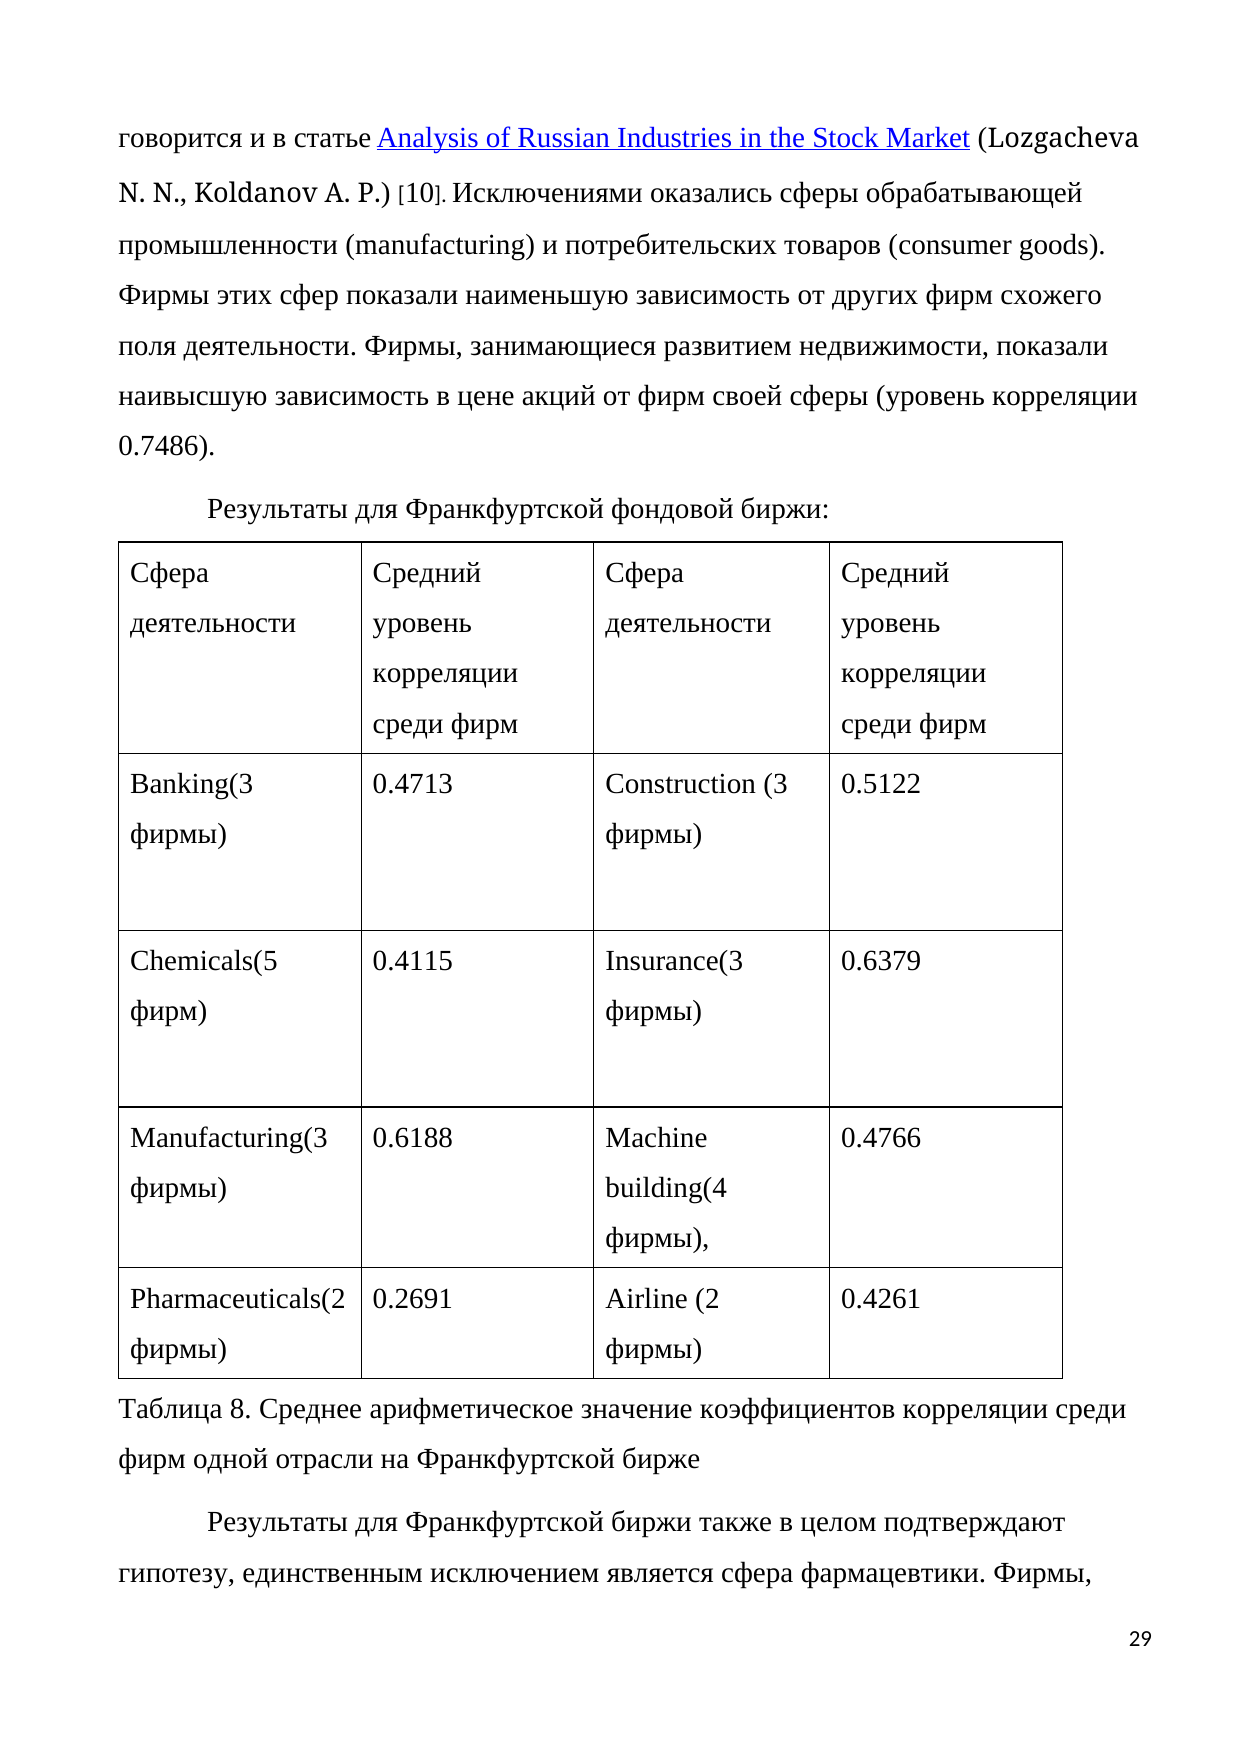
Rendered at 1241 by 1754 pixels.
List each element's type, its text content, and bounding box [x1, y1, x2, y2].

table_header Сфера деятельности [594, 543, 829, 753]
table_cell 0.4261 [830, 1268, 1062, 1378]
text Таблица 8. Среднее aрифметическое значение коэффициентов корреляции среди фирм одной отрасли на Франкфуртской бирже [118, 1391, 1152, 1475]
table_cell Machine building(4 фирмы), [594, 1108, 829, 1267]
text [118, 118, 1152, 462]
table_cell 0.6379 [830, 931, 1062, 1106]
text Результаты для Франкфуртской фондовой биржи: [118, 491, 1152, 525]
table_cell 0.5122 [830, 754, 1062, 929]
table_cell Manufacturing(3 фирмы) [119, 1108, 361, 1267]
table_cell Chemicals(5 фирм) [119, 931, 361, 1106]
table_cell Airline (2 фирмы) [594, 1268, 829, 1378]
table_cell 0.2691 [362, 1268, 593, 1378]
table_cell Pharmaceuticals(2 фирмы) [119, 1268, 361, 1378]
table_header Средний уровень корреляции среди фирм [362, 543, 593, 753]
table_cell Insurance(3 фирмы) [594, 931, 829, 1106]
table_cell 0.4766 [830, 1108, 1062, 1267]
table_header Сфера деятельности [119, 543, 361, 753]
table_cell Banking(3 фирмы) [119, 754, 361, 929]
table_header Средний уровень корреляции среди фирм [830, 543, 1062, 753]
table_cell 0.4713 [362, 754, 593, 929]
table_cell Construction (3 фирмы) [594, 754, 829, 929]
table_cell 0.6188 [362, 1108, 593, 1267]
table_cell 0.4115 [362, 931, 593, 1106]
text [118, 1504, 1152, 1588]
